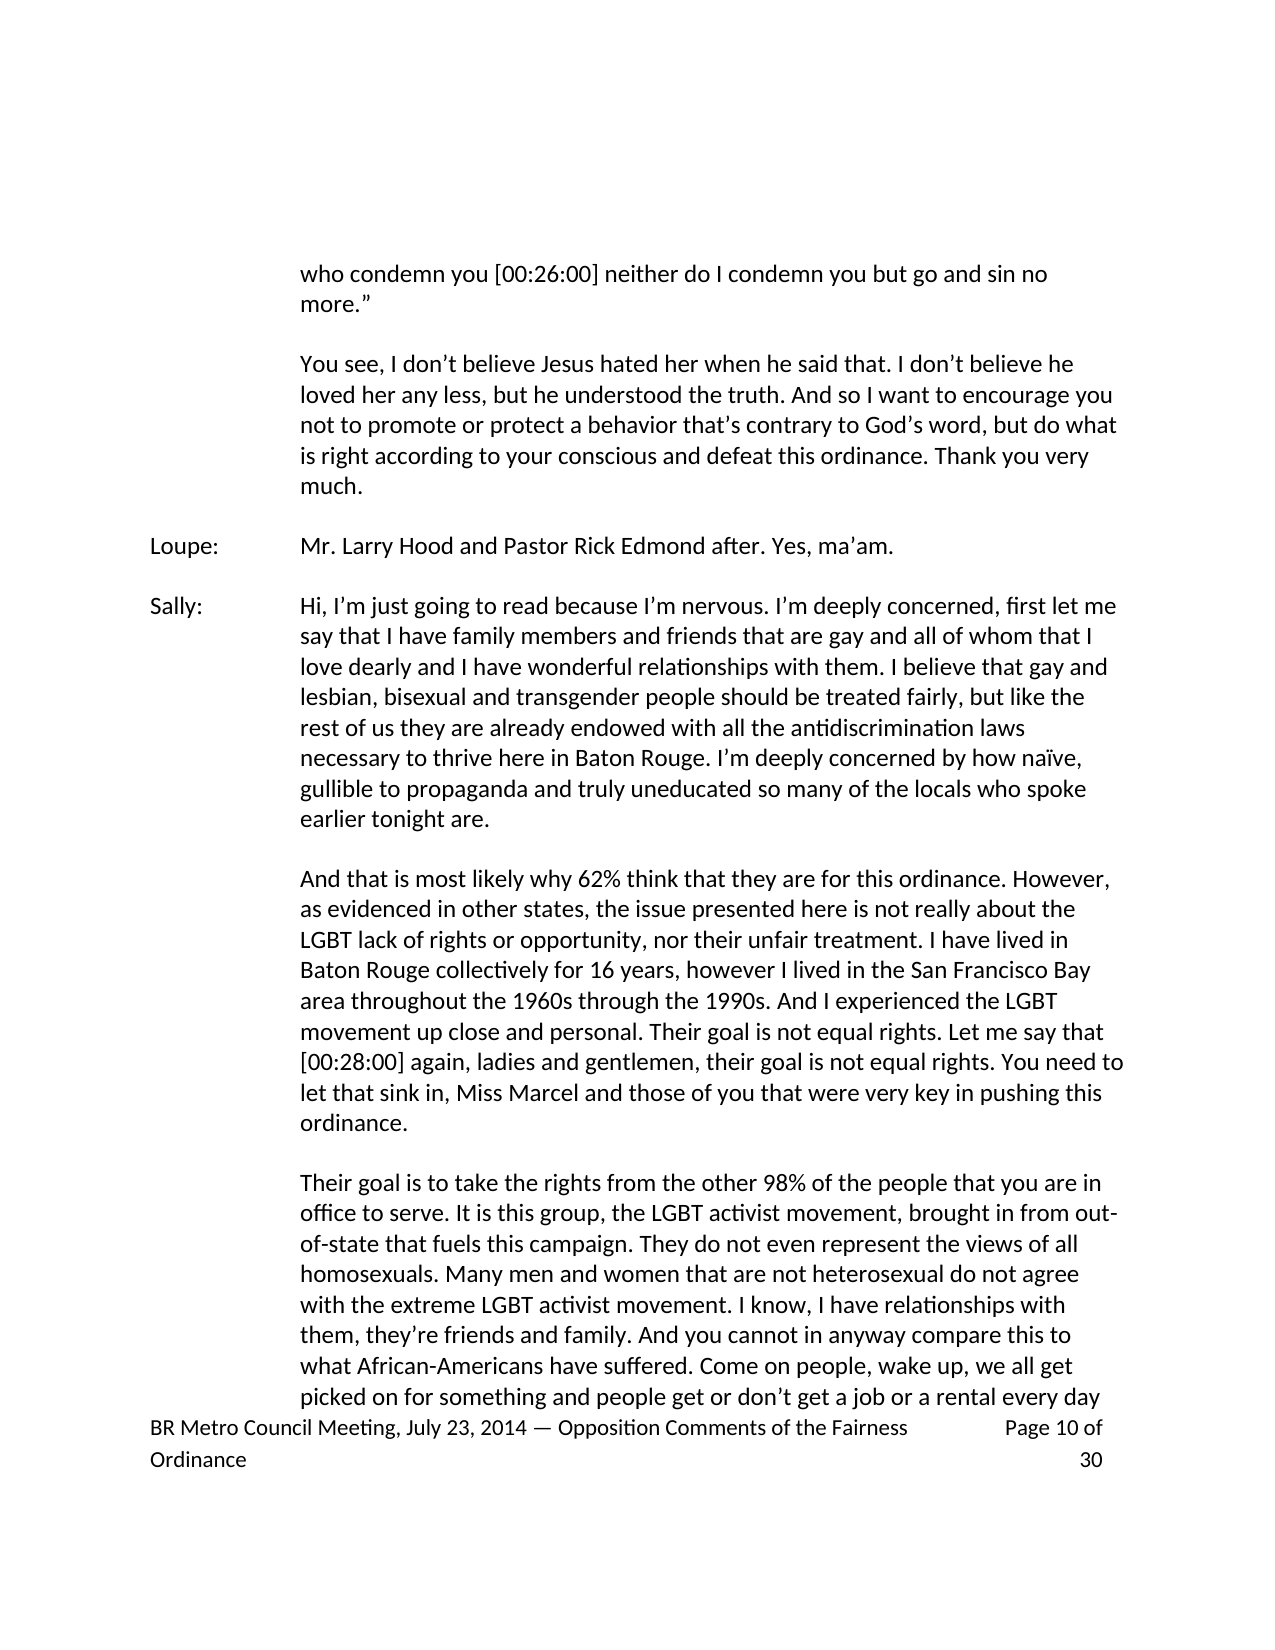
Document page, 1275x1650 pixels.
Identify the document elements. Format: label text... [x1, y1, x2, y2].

text Loupe: Mr. Larry Hood and Pastor Rick Edmond after. Yes, ma’am. [150, 530, 1125, 561]
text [150, 258, 1125, 319]
text Sally: Hi, I’m just going to read because I’m nervous. I’m deeply concerned, first let me say that I have family members and friends that are gay and all of whom that I love dearly and I have wonderful relationships with them. I believe that gay and lesbian, bisexual and transgender people should be treated fairly, but like the rest of us they are already endowed with all the antidiscrimination laws necessary to thrive here in Baton Rouge. I’m deeply concerned by how naïve, gullible to propaganda and truly uneducated so many of the locals who spoke earlier tonight are. [150, 590, 1125, 834]
text And that is most likely why 62% think that they are for this ordinance. However, as evidenced in other states, the issue presented here is not really about the LGBT lack of rights or opportunity, nor their unfair treatment. I have lived in Baton Rouge collectively for 16 years, however I lived in the San Francisco Bay area throughout the 1960s through the 1990s. And I experienced the LGBT movement up close and personal. Their goal is not equal rights. Let me say that [00:28:00] again, ladies and gentlemen, their goal is not equal rights. You need to let that sink in, Miss Marcel and those of you that were very key in pushing this ordinance. [150, 863, 1125, 1138]
text You see, I don’t believe Jesus hated her when he said that. I don’t believe he loved her any less, but he understood the truth. And so I want to encourage you not to promote or protect a behavior that’s contrary to God’s word, but do what is right according to your conscious and defeat this ordinance. Thank you very much. [150, 348, 1125, 501]
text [150, 1167, 1125, 1411]
